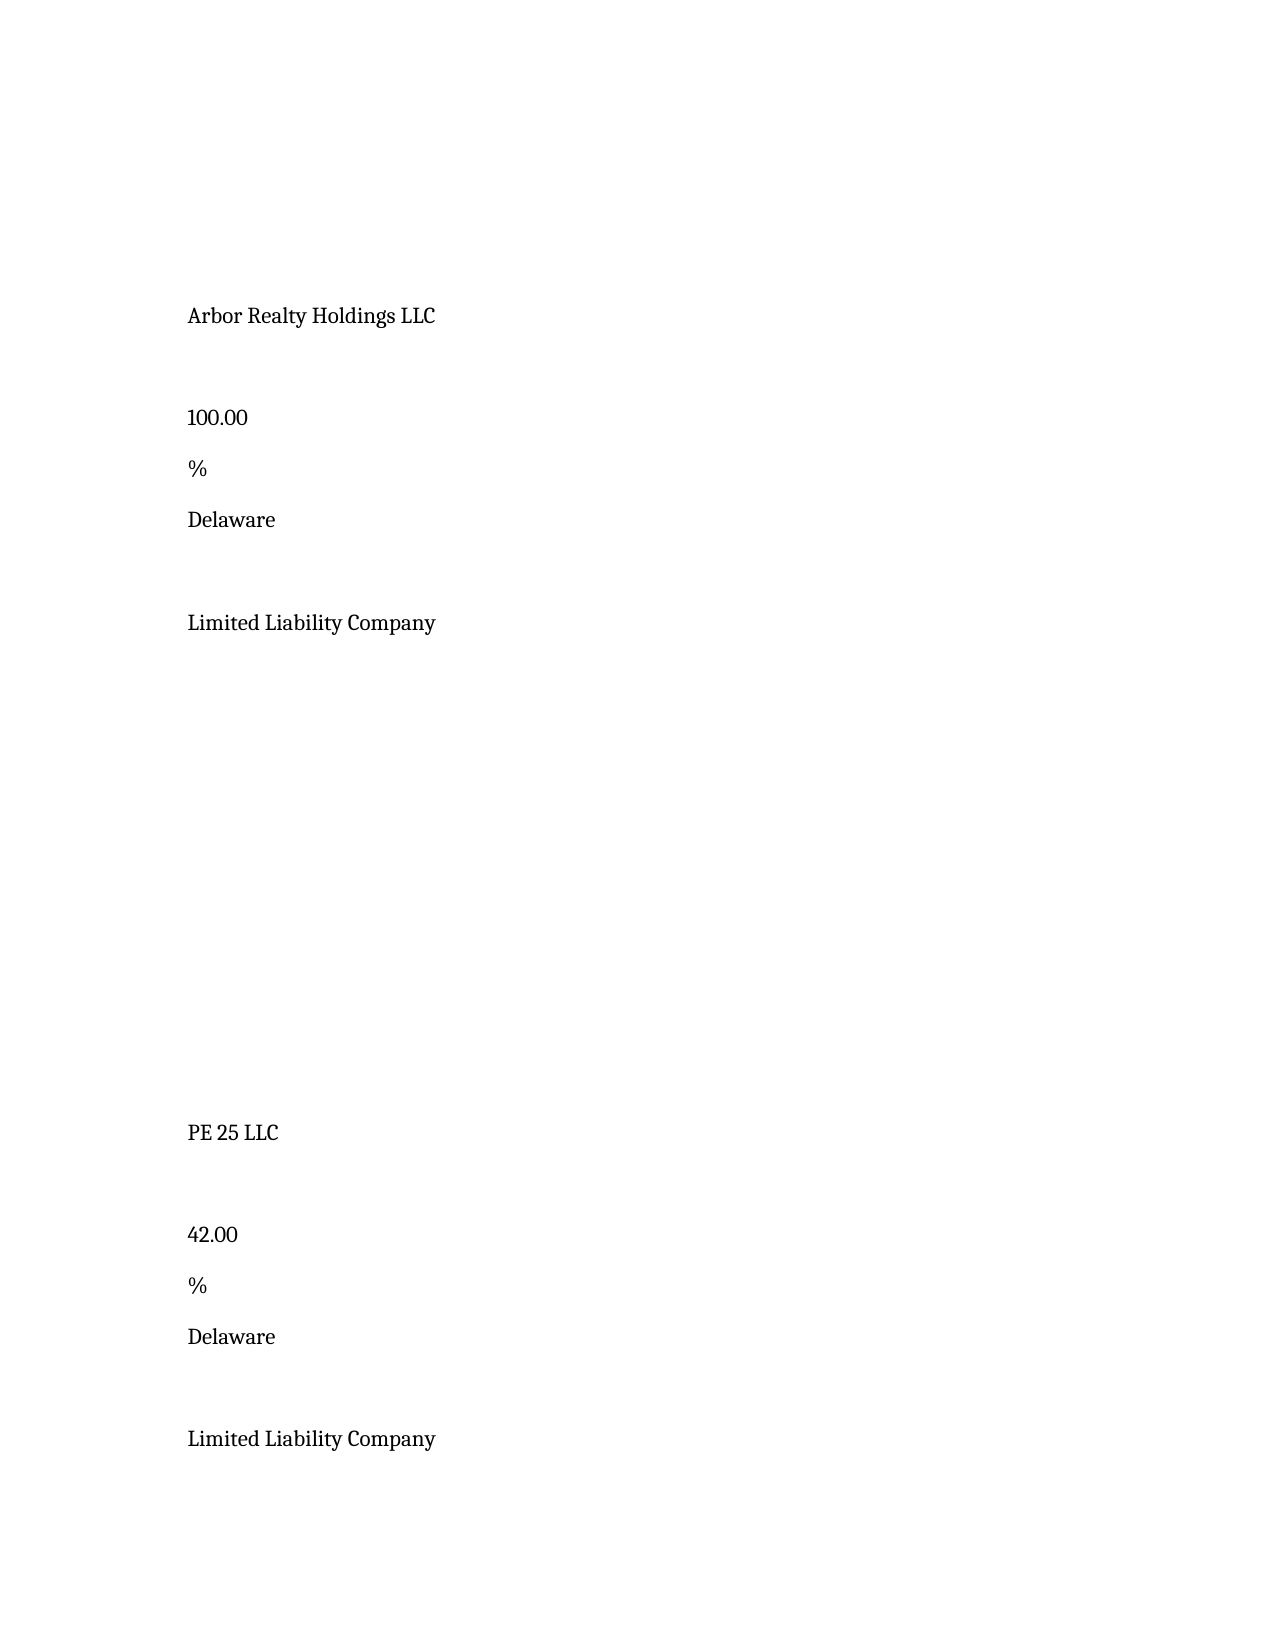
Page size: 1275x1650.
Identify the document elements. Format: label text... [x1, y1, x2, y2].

text Delaware [187, 1324, 1087, 1350]
text Arbor Realty Holdings LLC [187, 303, 1087, 329]
text % [187, 456, 1087, 483]
text % [187, 1273, 1087, 1299]
text Delaware [187, 507, 1087, 534]
text Limited Liability Company [187, 1426, 1087, 1452]
text PE 25 LLC [187, 1120, 1087, 1146]
text 42.00 [187, 1222, 1087, 1248]
text Limited Liability Company [187, 609, 1087, 636]
text 100.00 [187, 405, 1087, 432]
